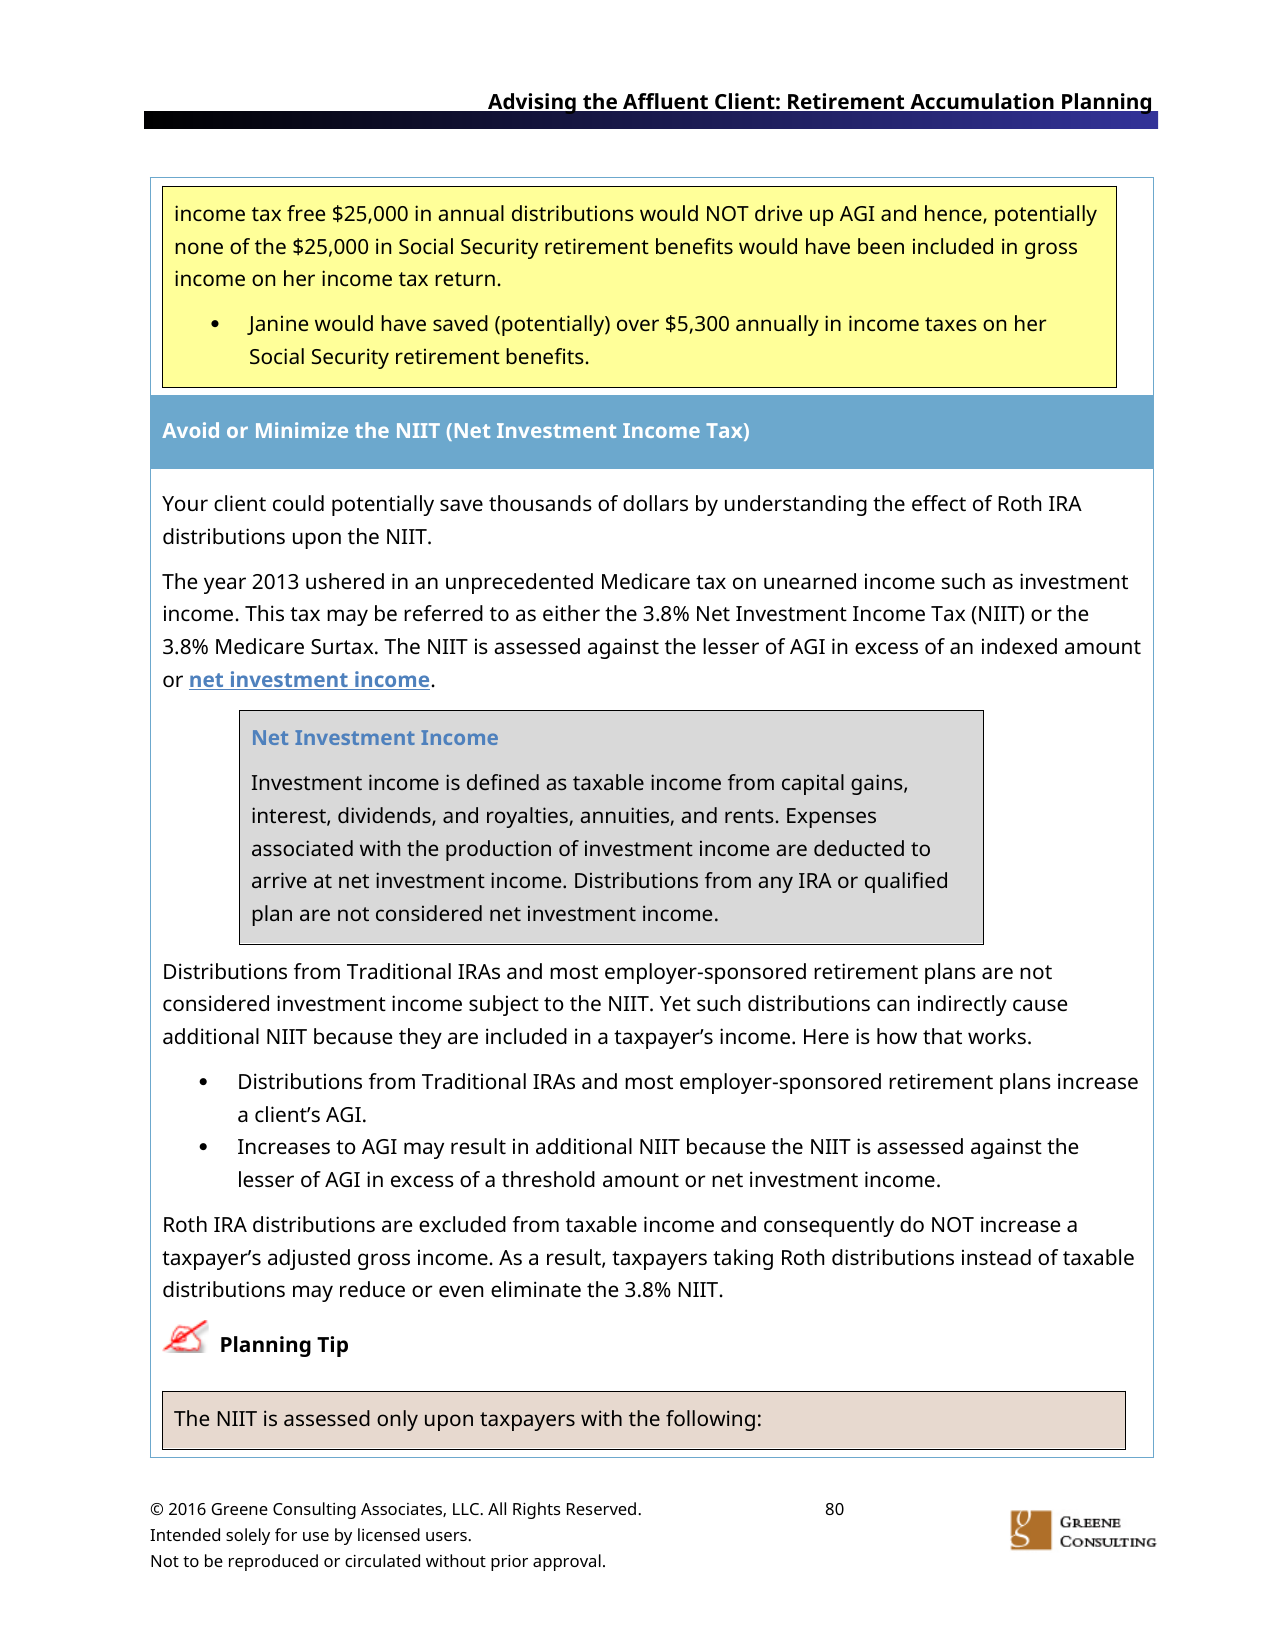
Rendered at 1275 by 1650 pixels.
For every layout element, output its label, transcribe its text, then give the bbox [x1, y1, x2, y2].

picture [162, 1320, 209, 1353]
picture [1008, 1508, 1159, 1553]
table_cell Avoid or Minimize the NIIT (Net Investment Income Tax) [151, 396, 1153, 468]
